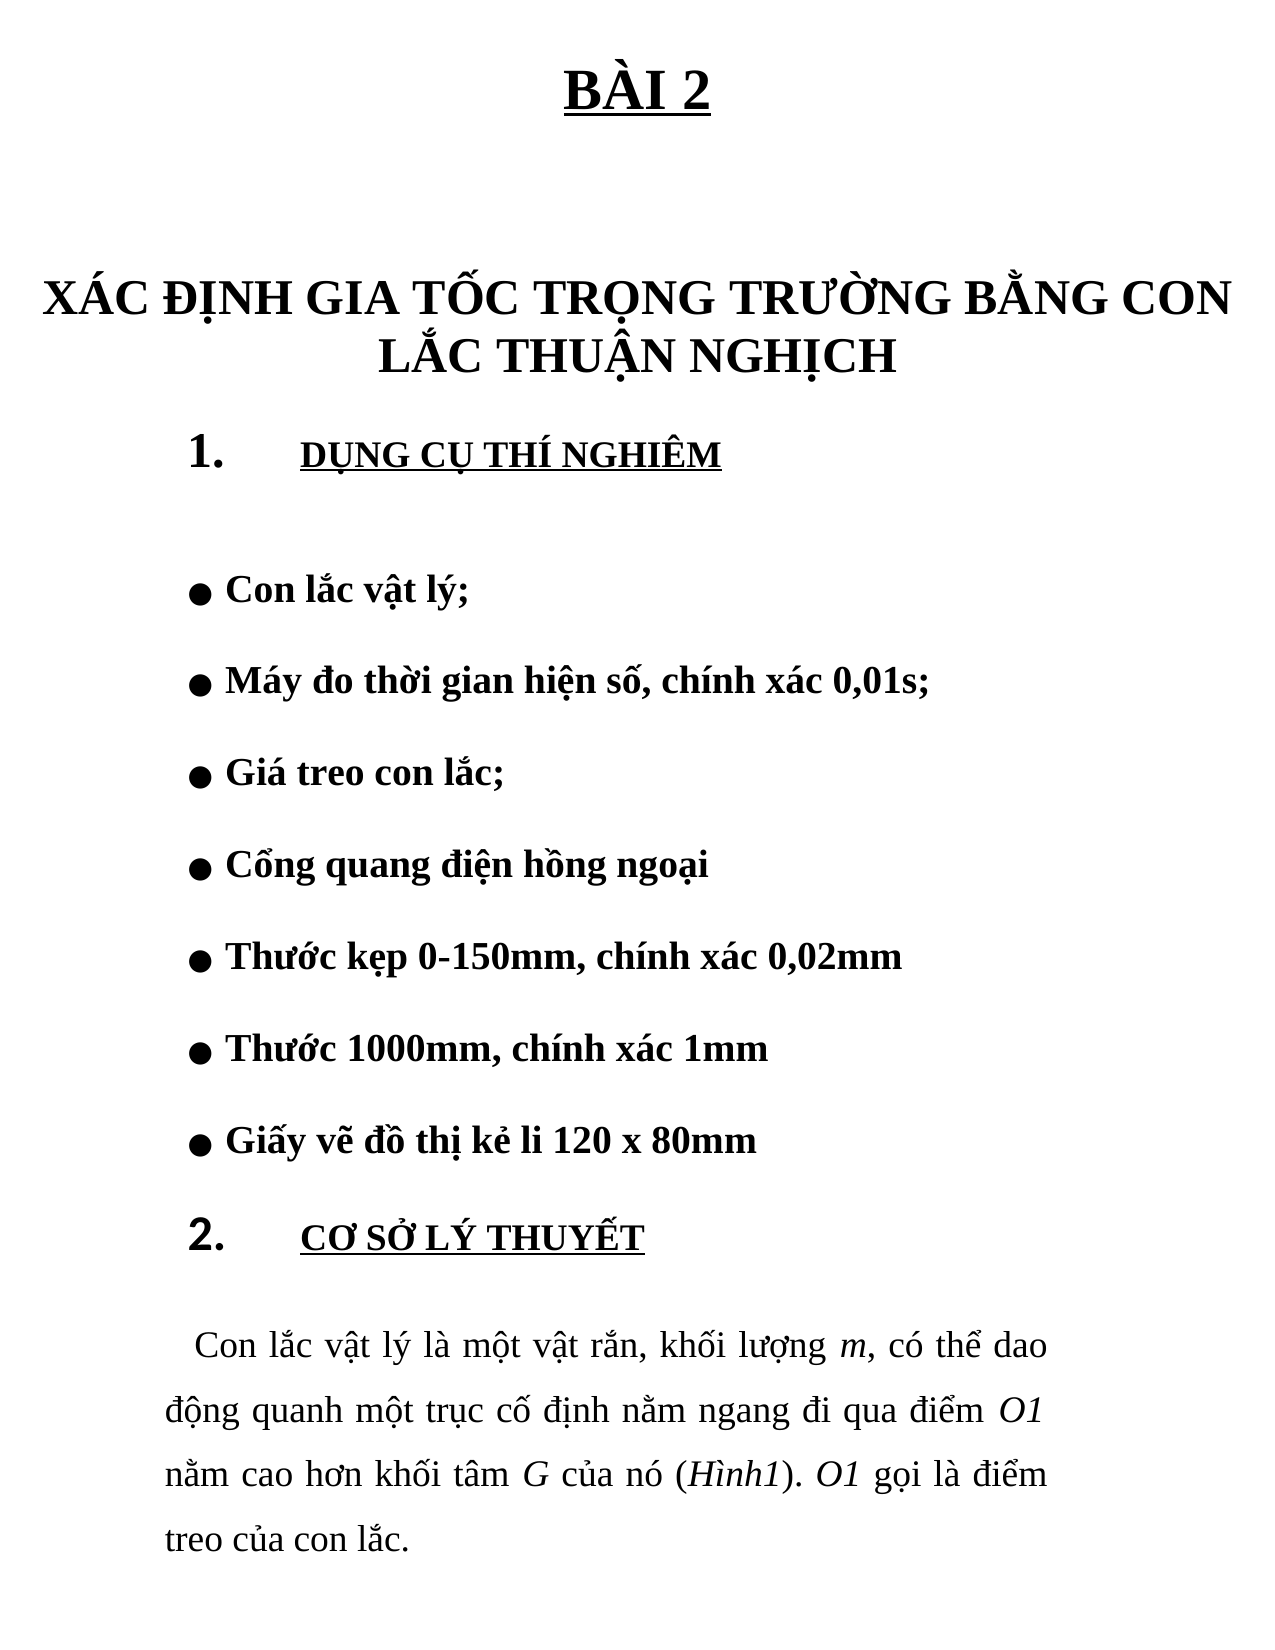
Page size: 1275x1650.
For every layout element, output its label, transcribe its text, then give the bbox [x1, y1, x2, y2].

list Thước kẹp 0-150mm, chính xác 0,02mm [187, 926, 1125, 981]
list DỤNG CỤ THÍ NGHIÊM [187, 421, 1125, 478]
list Con lắc vật lý; [187, 559, 1125, 613]
list Cổng quang điện hồng ngoại [187, 834, 1125, 889]
text BÀI 2 [150, 55, 1125, 122]
text XÁC ĐỊNH GIA TỐC TRỌNG TRƯỜNG BẰNG CON LẮC THUẬN NGHỊCH [0, 268, 1275, 383]
list Máy đo thời gian hiện số, chính xác 0,01s; [187, 651, 1125, 705]
list Giấy vẽ đồ thị kẻ li 120 x 80mm [187, 1110, 1125, 1164]
text Con lắc vật lý là một vật rắn, khối lượng m, có thể dao động quanh một trục cố định nằm ngang đi qua điểm O1 nằm cao hơn khối tâm G của nó (Hình1). O1 gọi là điểm treo của con lắc. [164, 1322, 1048, 1559]
list Giá treo con lắc; [187, 742, 1125, 797]
list CƠ SỞ LÝ THUYẾT [187, 1202, 1125, 1263]
list Thước 1000mm, chính xác 1mm [187, 1018, 1125, 1072]
